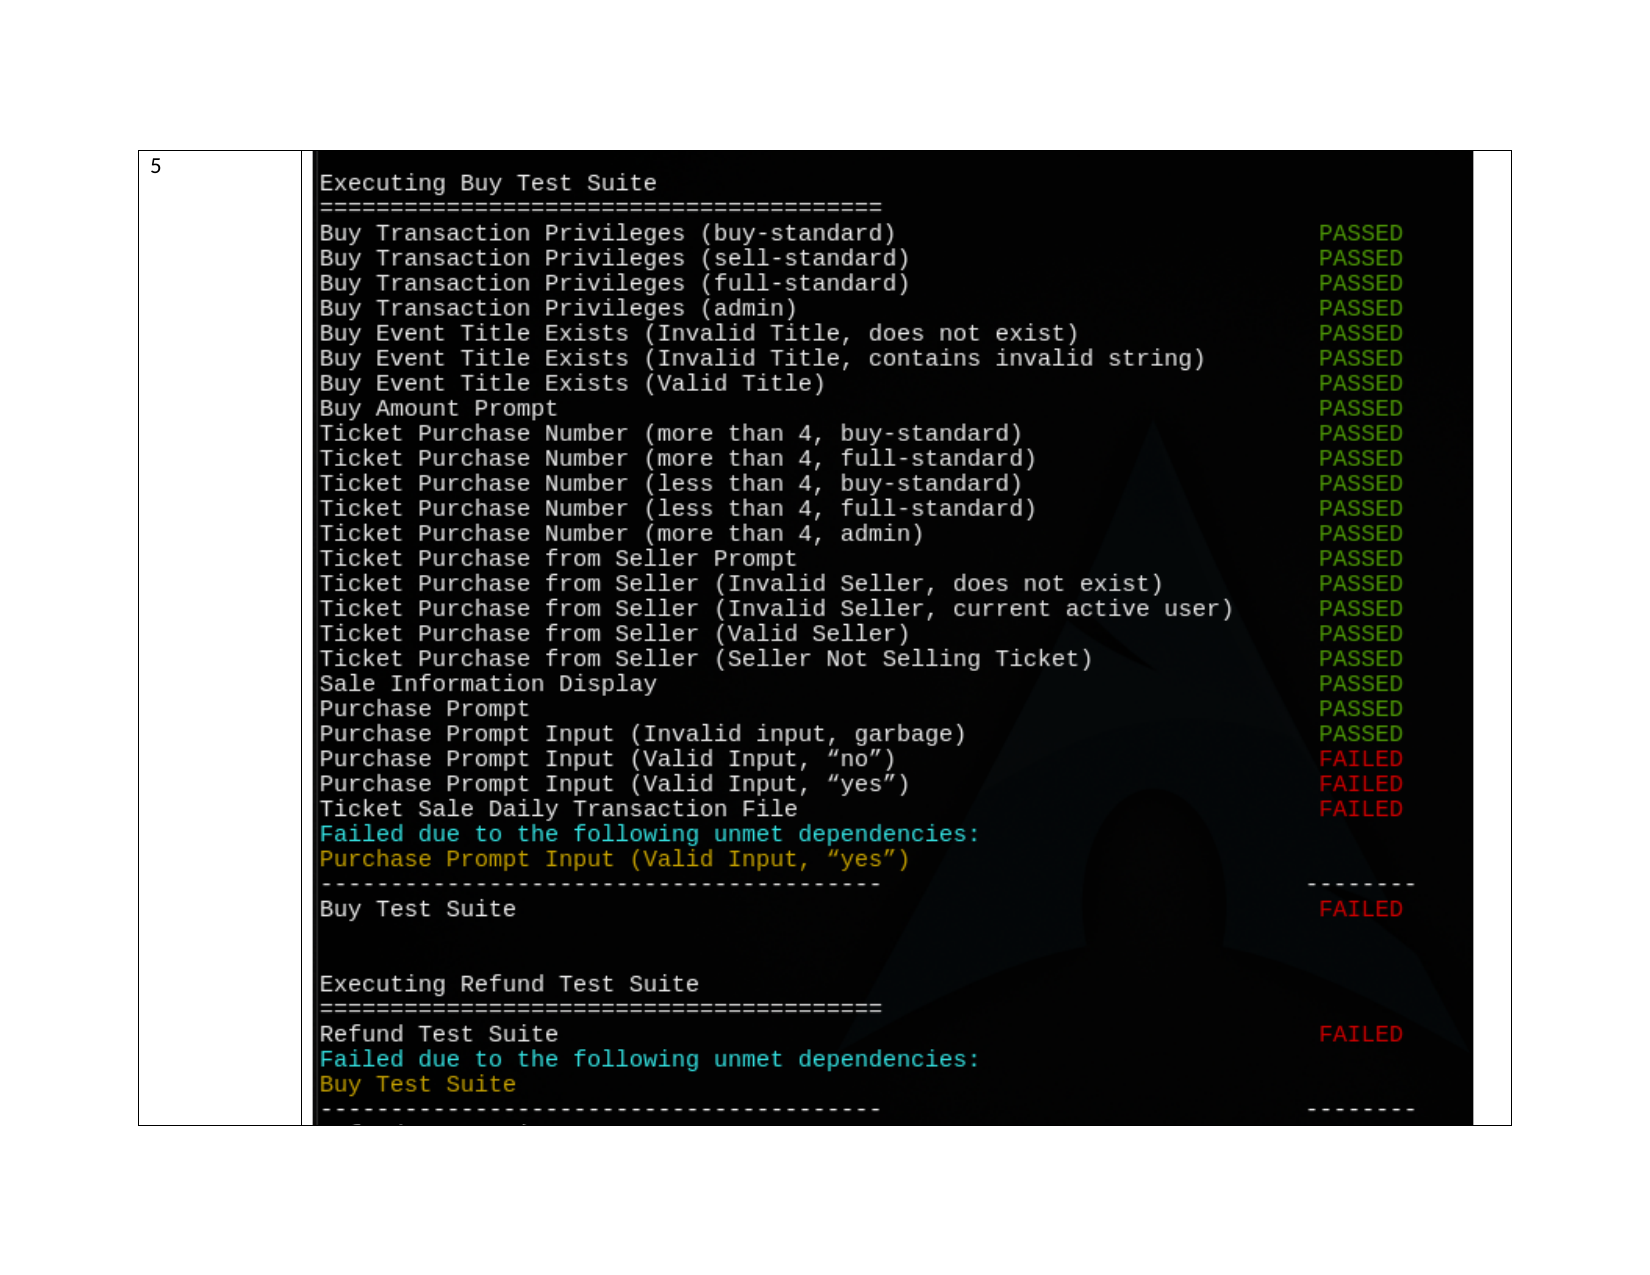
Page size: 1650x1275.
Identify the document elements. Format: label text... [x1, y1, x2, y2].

table_cell [302, 151, 312, 1125]
picture [312, 151, 1474, 1125]
table_cell 5 [139, 151, 301, 1125]
table_cell [1474, 151, 1511, 1125]
